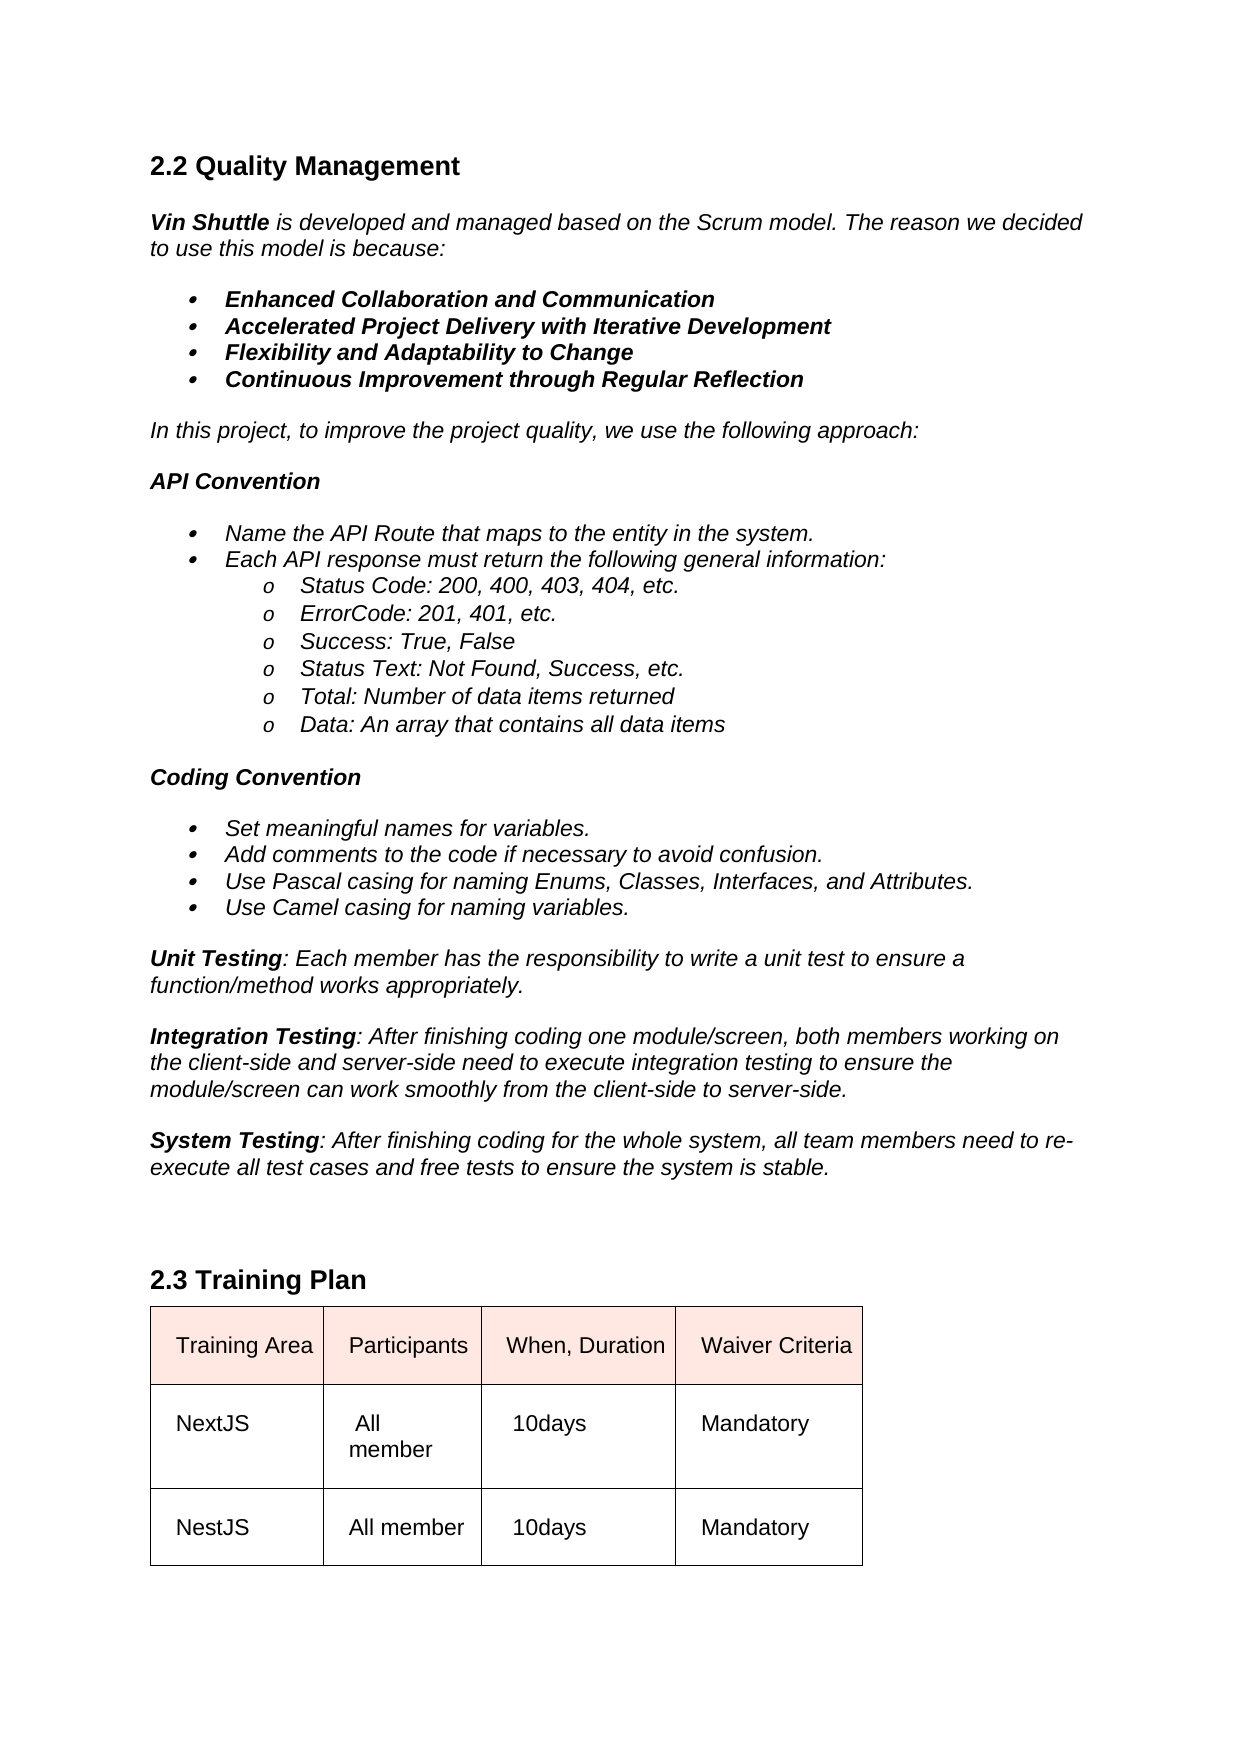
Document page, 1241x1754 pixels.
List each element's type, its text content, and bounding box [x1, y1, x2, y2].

table_cell 10days [482, 1489, 675, 1565]
list Flexibility and Adaptability to Change [187, 339, 1093, 366]
table_cell 10days [482, 1385, 675, 1487]
table_header Waiver Criteria [676, 1307, 862, 1384]
text Unit Testing: Each member has the responsibility to write a unit test to ensure a function/method works appropriately. [150, 945, 1093, 998]
table_header When, Duration [482, 1307, 675, 1384]
list Use Camel casing for naming variables. [187, 894, 1093, 920]
table_header Participants [324, 1307, 481, 1384]
list ErrorCode: 201, 401, etc. [262, 600, 1093, 628]
text API Convention [150, 468, 1093, 494]
list Status Text: Not Found, Success, etc. [262, 655, 1093, 683]
list Success: True, False [262, 628, 1093, 655]
text Vin Shuttle is developed and managed based on the Scrum model. The reason we decided to use this model is because: [150, 209, 1093, 261]
list Data: An array that contains all data items [262, 711, 1093, 738]
list Total: Number of data items returned [262, 683, 1093, 711]
table_cell NextJS [151, 1385, 323, 1487]
list Enhanced Collaboration and Communication [187, 286, 1093, 313]
text System Testing: After finishing coding for the whole system, all team members need to re-execute all test cases and free tests to ensure the system is stable. [150, 1127, 1093, 1180]
table_cell NestJS [151, 1489, 323, 1565]
text In this project, to improve the project quality, we use the following approach: [150, 417, 1093, 443]
subtitle 2.3 Training Plan [150, 1264, 1093, 1295]
list Use Pascal casing for naming Enums, Classes, Interfaces, and Attributes. [187, 868, 1093, 894]
list Each API response must return the following general information: [187, 546, 1093, 572]
list Status Code: 200, 400, 403, 404, etc. [262, 572, 1093, 600]
text Coding Convention [150, 763, 1093, 790]
table_cell Mandatory [676, 1489, 862, 1565]
list Name the API Route that maps to the entity in the system. [187, 519, 1093, 546]
table_cell All member [324, 1385, 481, 1487]
table_header Training Area [151, 1307, 323, 1384]
subtitle 2.2 Quality Management [150, 150, 1093, 181]
list Accelerated Project Delivery with Iterative Development [187, 313, 1093, 339]
text Integration Testing: After finishing coding one module/screen, both members working on the client-side and server-side need to execute integration testing to ensure the module/screen can work smoothly from the client-side to server-side. [150, 1023, 1093, 1102]
table_cell All member [324, 1489, 481, 1565]
list Set meaningful names for variables. [187, 815, 1093, 841]
list Continuous Improvement through Regular Reflection [187, 366, 1093, 392]
table_cell Mandatory [676, 1385, 862, 1487]
list Add comments to the code if necessary to avoid confusion. [187, 841, 1093, 868]
